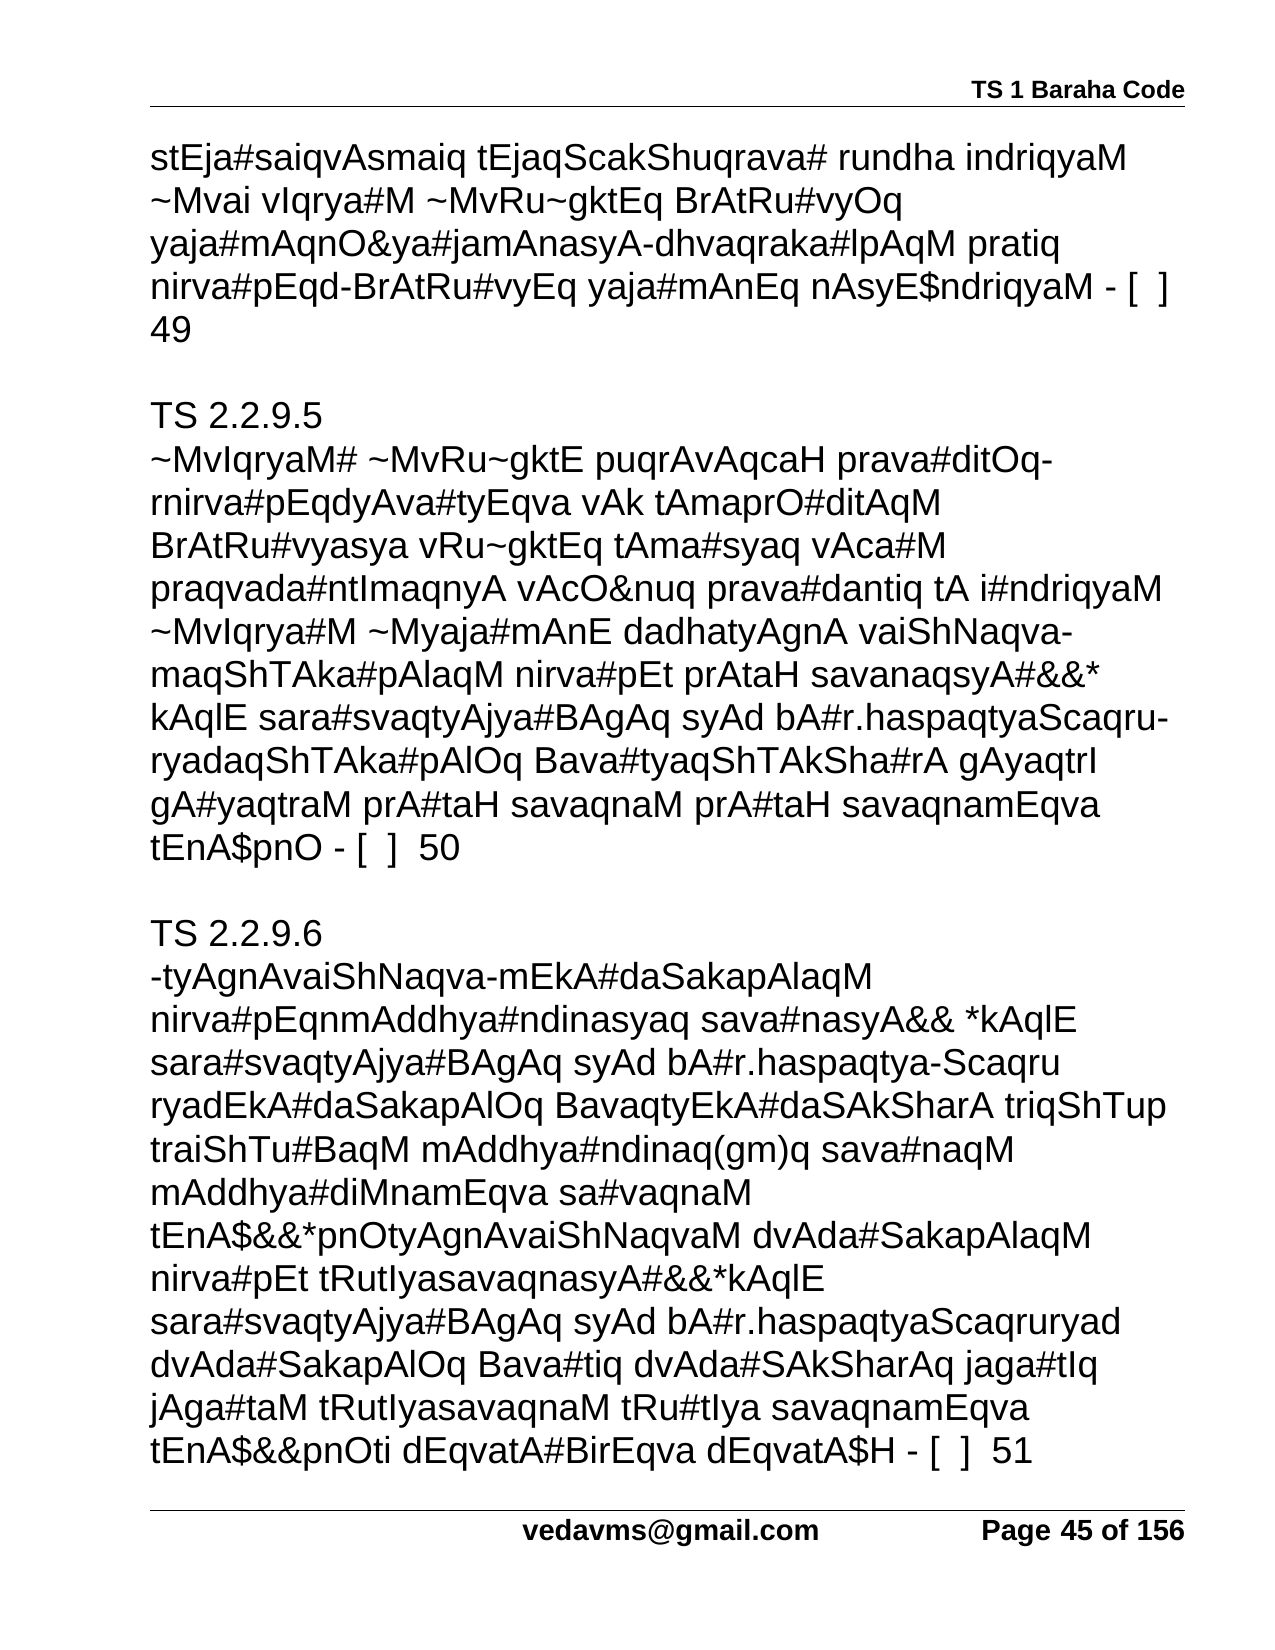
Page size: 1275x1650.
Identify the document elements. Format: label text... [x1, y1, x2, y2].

text ~MvIqryaM# ~MvRu~gktE puqrAvAqcaH prava#ditOq-rnirva#pEqdyAva#tyEqva vAk tAmaprO#ditAqM BrAtRu#vyasya vRu~gktEq tAma#syaq vAca#M praqvada#ntImaqnyA vAcO&nuq prava#dantiq tA i#ndriqyaM ~MvIqrya#M ~Myaja#mAnE dadhatyAgnA vaiShNaqva-maqShTAka#pAlaqM nirva#pEt prAtaH savanaqsyA#&&* kAqlE sara#svaqtyAjya#BAgAq syAd bA#r.haspaqtyaScaqru- ryadaqShTAka#pAlOq Bava#tyaqShTAkSha#rA gAyaqtrI gA#yaqtraM prA#taH savaqnaM prA#taH savaqnamEqva tEnA$pnO - [ ] 50 [150, 437, 1185, 868]
text TS 2.2.9.5 [150, 394, 1185, 437]
text -tyAgnAvaiShNaqva-mEkA#daSakapAlaqM nirva#pEqnmAddhya#ndinasyaq sava#nasyA&& *kAqlE sara#svaqtyAjya#BAgAq syAd bA#r.haspaqtya-Scaqru ryadEkA#daSakapAlOq BavaqtyEkA#daSAkSharA triqShTup traiShTu#BaqM mAddhya#ndinaq(gm)q sava#naqM mAddhya#diMnamEqva sa#vaqnaM tEnA$&&*pnOtyAgnAvaiShNaqvaM dvAda#SakapAlaqM nirva#pEt tRutIyasavaqnasyA#&&*kAqlE sara#svaqtyAjya#BAgAq syAd bA#r.haspaqtyaScaqruryad dvAda#SakapAlOq Bava#tiq dvAda#SAkSharAq jaga#tIq jAga#taM tRutIyasavaqnaM tRu#tIya savaqnamEqva tEnA$&&pnOti dEqvatA#BirEqva dEqvatA$H - [ ] 51 [150, 954, 1185, 1472]
text TS 2.2.9.6 [150, 911, 1185, 954]
